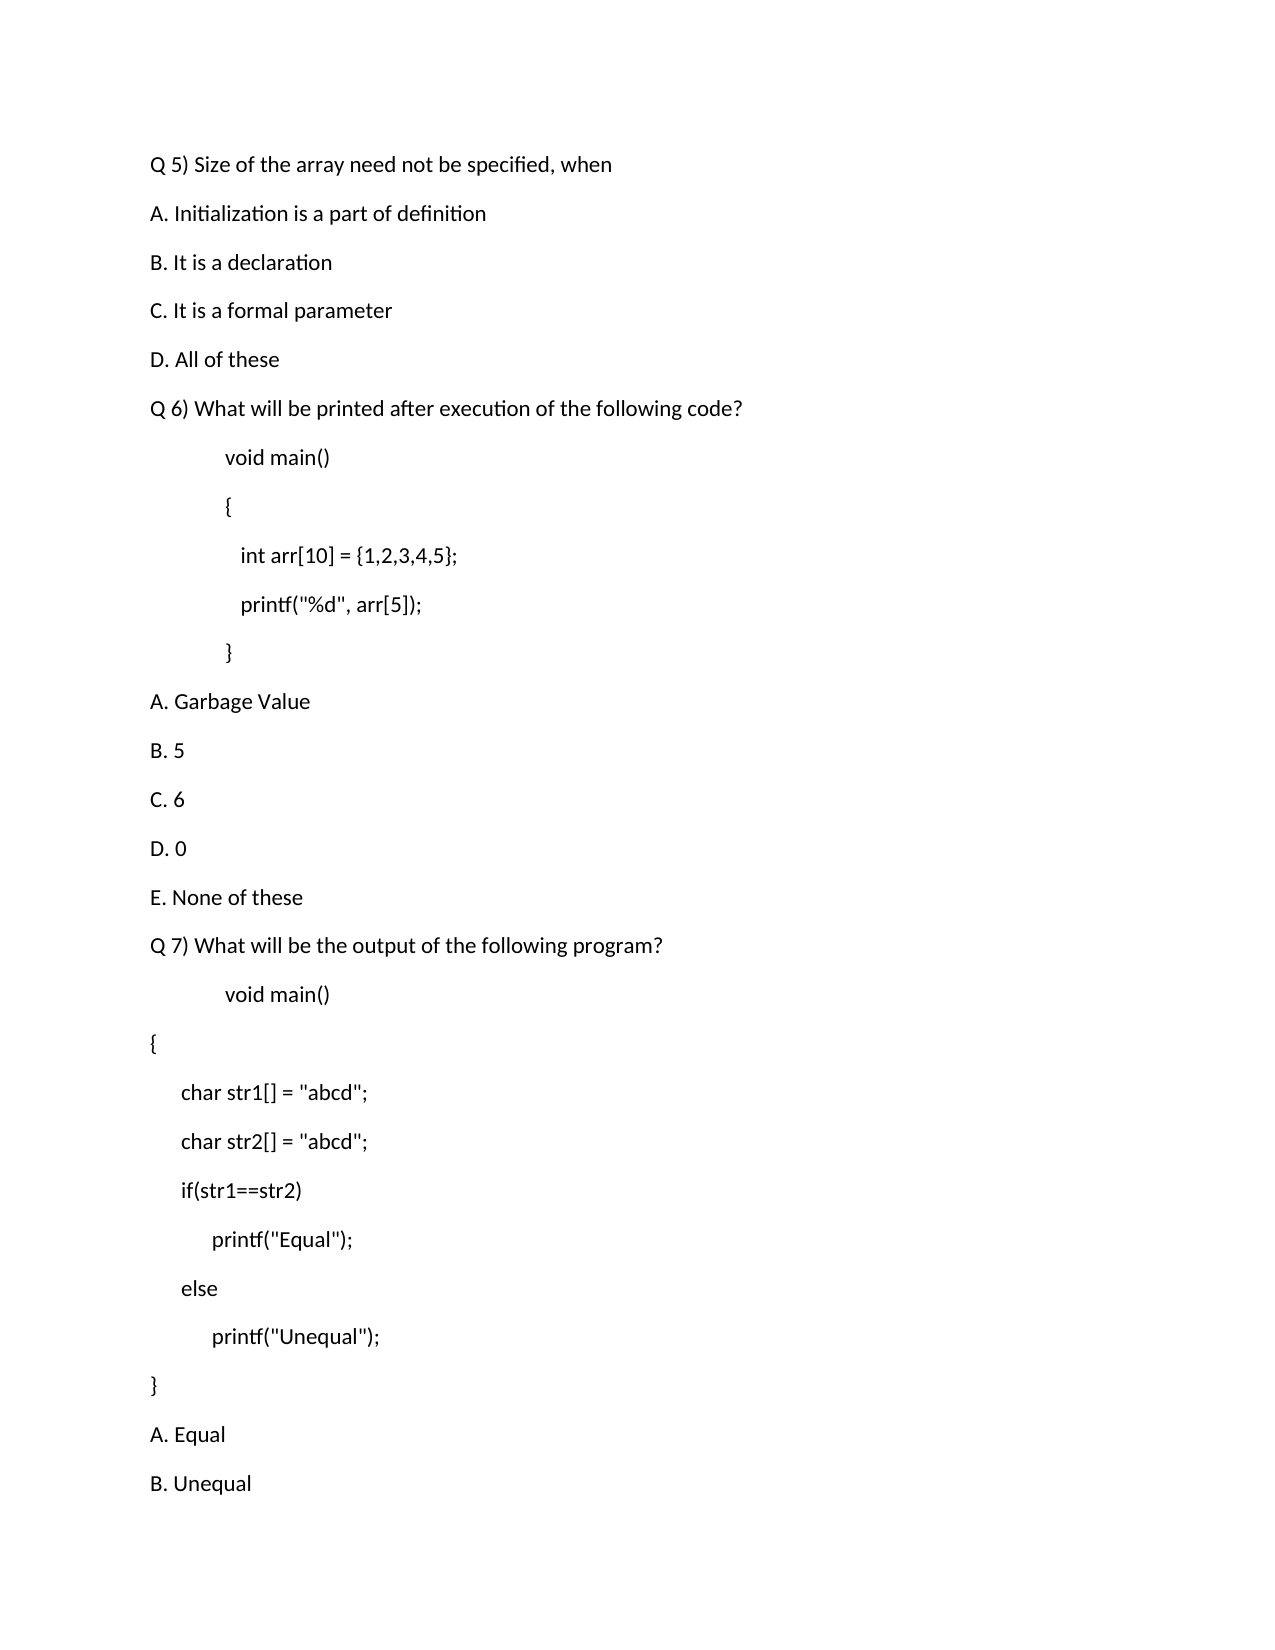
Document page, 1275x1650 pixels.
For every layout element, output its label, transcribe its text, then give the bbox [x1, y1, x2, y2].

text { [150, 1029, 1125, 1057]
text B. It is a declaration [150, 248, 1125, 276]
text Q 6) What will be printed after execution of the following code? [150, 394, 1125, 422]
text char str1[] = "abcd"; [150, 1078, 1125, 1106]
text } [150, 638, 1125, 667]
text C. 6 [150, 785, 1125, 813]
text D. All of these [150, 345, 1125, 373]
text if(str1==str2) [150, 1176, 1125, 1204]
text E. None of these [150, 883, 1125, 911]
text A. Garbage Value [150, 687, 1125, 715]
text { [150, 492, 1125, 520]
text else [150, 1274, 1125, 1302]
text int arr[10] = {1,2,3,4,5}; [150, 541, 1125, 569]
text } [150, 1371, 1125, 1399]
text void main() [150, 981, 1125, 1008]
text B. 5 [150, 736, 1125, 764]
text Q 5) Size of the array need not be specified, when [150, 150, 1125, 178]
text char str2[] = "abcd"; [150, 1127, 1125, 1155]
text printf("%d", arr[5]); [150, 590, 1125, 618]
text A. Initialization is a part of definition [150, 199, 1125, 227]
text D. 0 [150, 834, 1125, 862]
text C. It is a formal parameter [150, 297, 1125, 324]
text B. Unequal [150, 1469, 1125, 1497]
text Q 7) What will be the output of the following program? [150, 932, 1125, 960]
text A. Equal [150, 1420, 1125, 1448]
text void main() [150, 443, 1125, 471]
text printf("Unequal"); [150, 1322, 1125, 1351]
text printf("Equal"); [150, 1225, 1125, 1253]
